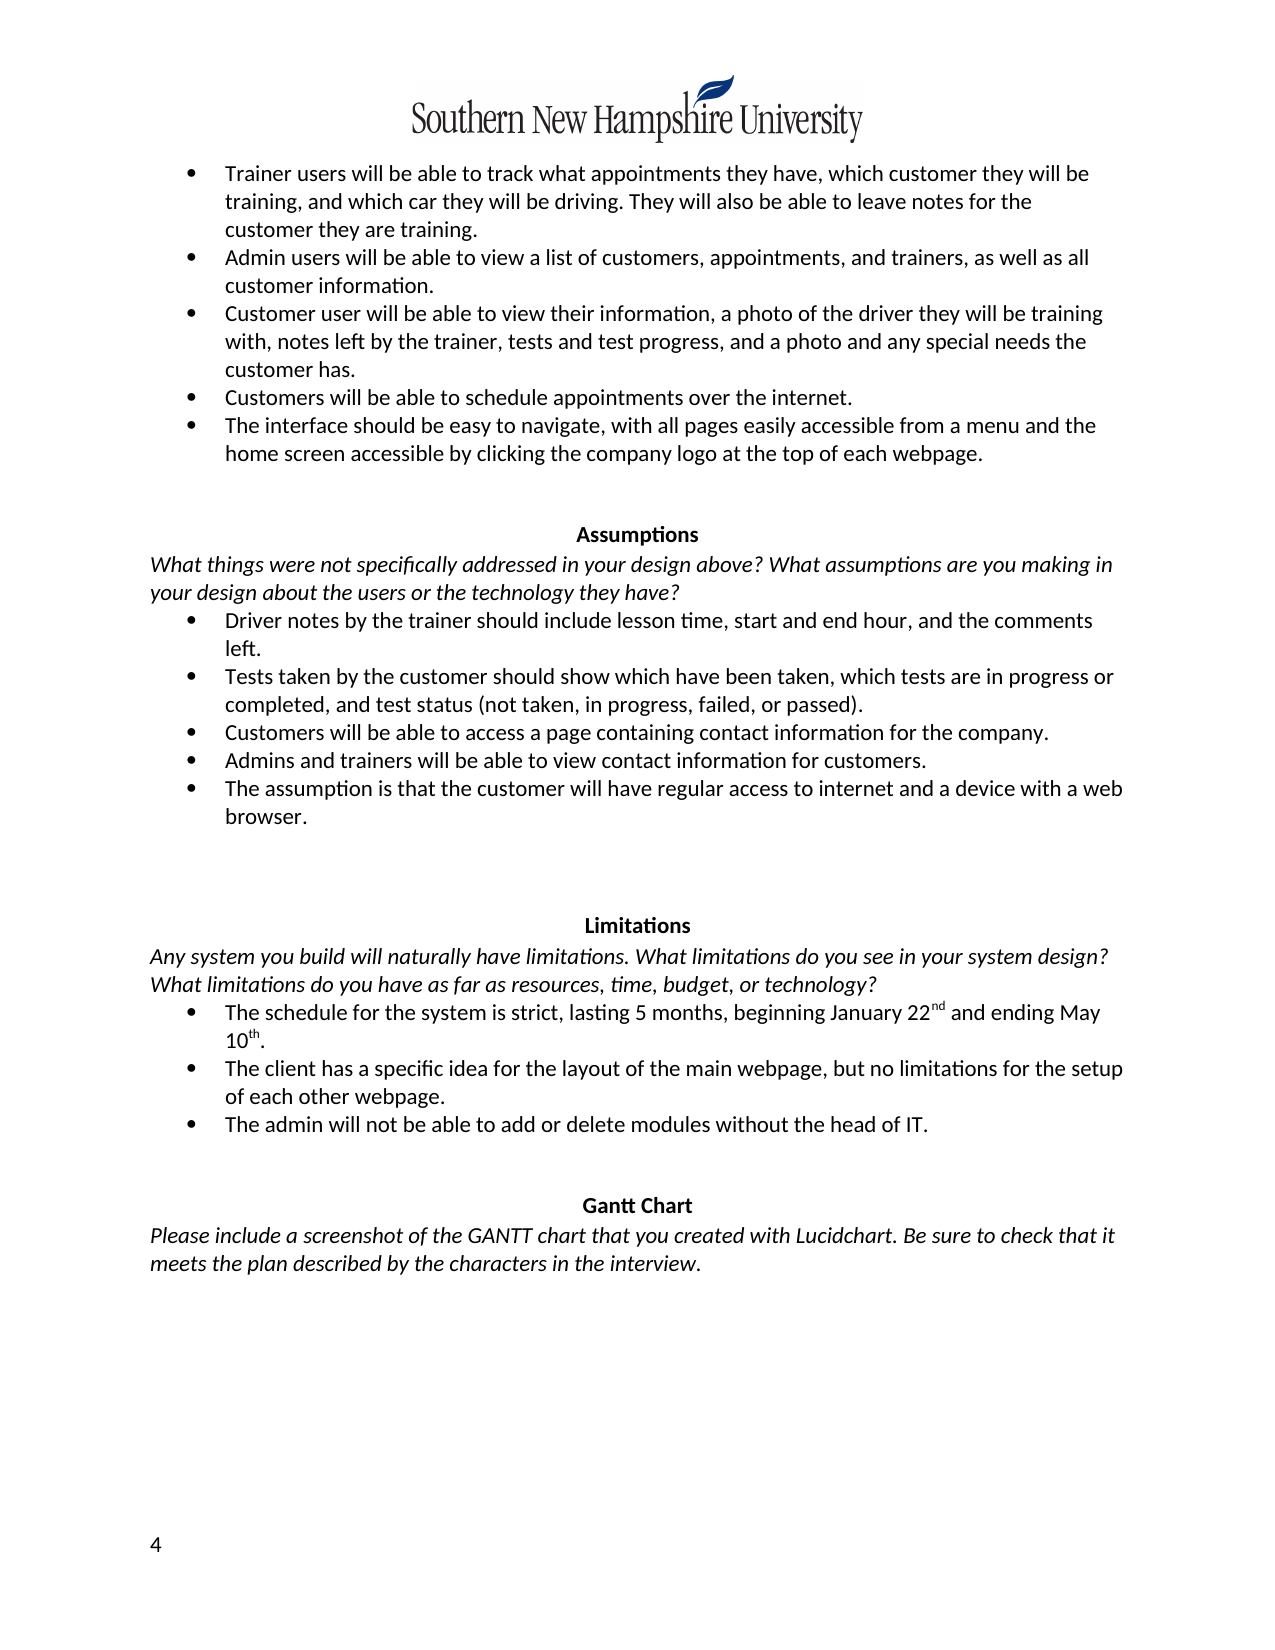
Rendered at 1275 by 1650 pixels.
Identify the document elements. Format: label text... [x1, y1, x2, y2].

list Customers will be able to access a page containing contact information for the company. [187, 718, 1125, 746]
list Admins and trainers will be able to view contact information for customers. [187, 746, 1125, 774]
text Any system you build will naturally have limitations. What limitations do you see in your system design? What limitations do you have as far as resources, time, budget, or technology? [150, 942, 1125, 998]
list Driver notes by the trainer should include lesson time, start and end hour, and the comments left. [187, 606, 1125, 662]
subtitle Limitations [150, 912, 1125, 939]
list Trainer users will be able to track what appointments they have, which customer they will be training, and which car they will be driving. They will also be able to leave notes for the customer they are training. [187, 159, 1125, 243]
list Customer user will be able to view their information, a photo of the driver they will be training with, notes left by the trainer, tests and test progress, and a photo and any special needs the customer has. [187, 299, 1125, 383]
picture [412, 75, 863, 143]
list The schedule for the system is strict, lasting 5 months, beginning January 22nd and ending May 10th. [187, 998, 1125, 1054]
subtitle Assumptions [150, 520, 1125, 548]
list Customers will be able to schedule appointments over the internet. [187, 383, 1125, 411]
list The assumption is that the customer will have regular access to internet and a device with a web browser. [187, 774, 1125, 831]
list The admin will not be able to add or delete modules without the head of IT. [187, 1110, 1125, 1138]
subtitle Gantt Chart [150, 1191, 1125, 1219]
list Admin users will be able to view a list of customers, appointments, and trainers, as well as all customer information. [187, 243, 1125, 299]
list Tests taken by the customer should show which have been taken, which tests are in progress or completed, and test status (not taken, in progress, failed, or passed). [187, 662, 1125, 718]
text Please include a screenshot of the GANTT chart that you created with Lucidchart. Be sure to check that it meets the plan described by the characters in the interview. [150, 1221, 1125, 1277]
text What things were not specifically addressed in your design above? What assumptions are you making in your design about the users or the technology they have? [150, 550, 1125, 606]
list The client has a specific idea for the layout of the main webpage, but no limitations for the setup of each other webpage. [187, 1054, 1125, 1110]
list The interface should be easy to navigate, with all pages easily accessible from a menu and the home screen accessible by clicking the company logo at the top of each webpage. [187, 411, 1125, 467]
